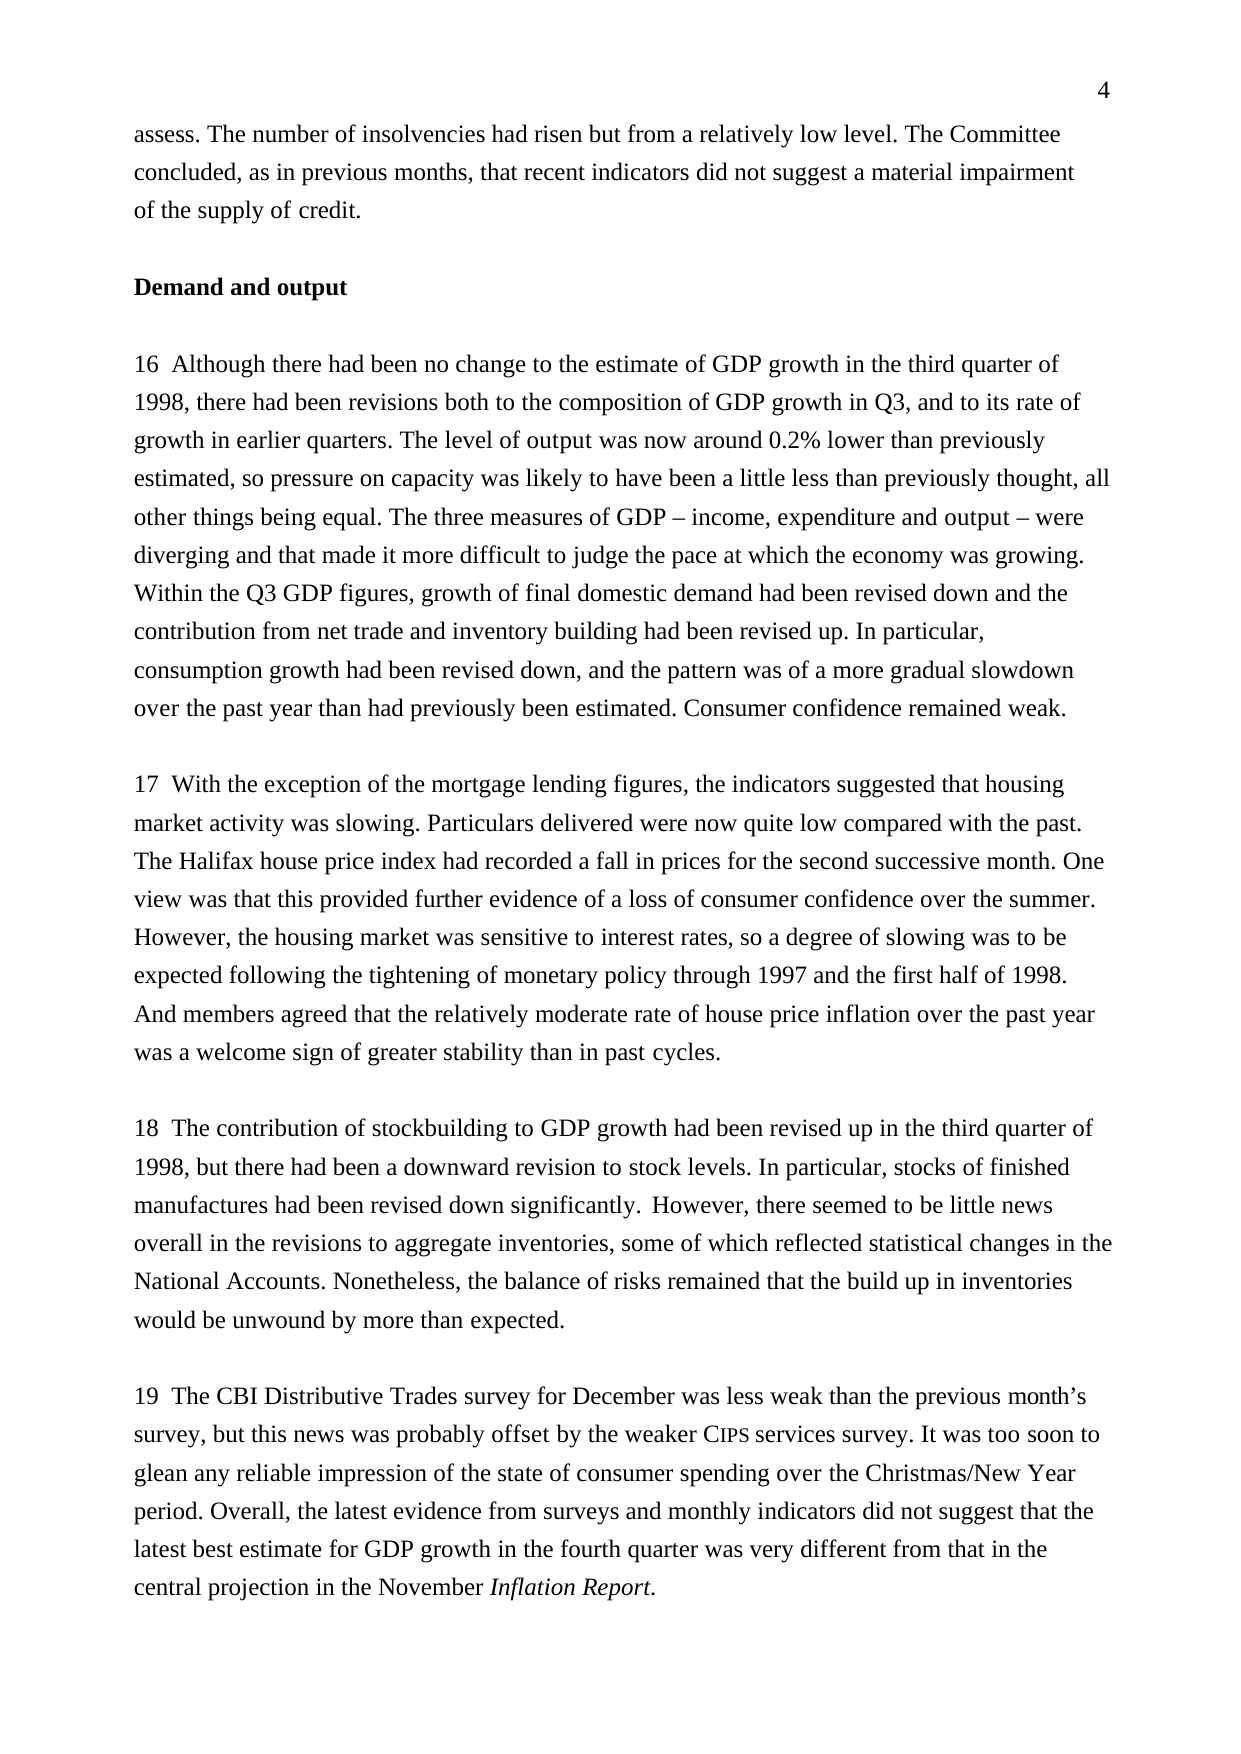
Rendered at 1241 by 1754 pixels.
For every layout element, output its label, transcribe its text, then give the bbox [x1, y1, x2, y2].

list The CBI Distributive Trades survey for December was less weak than the previous month’s survey, but this news was probably offset by the weaker CIPS services survey. It was too soon to glean any reliable impression of the state of consumer spending over the Christmas/New Year period. Overall, the latest evidence from surveys and monthly indicators did not suggest that the latest best estimate for GDP growth in the fourth quarter was very different from that in the central projection in the November Inflation Report. [133, 1381, 1111, 1601]
subtitle Demand and output [133, 272, 1148, 301]
list Although there had been no change to the estimate of GDP growth in the third quarter of 1998, there had been revisions both to the composition of GDP growth in Q3, and to its rate of growth in earlier quarters. The level of output was now around 0.2% lower than previously estimated, so pressure on capacity was likely to have been a little less than previously thought, all other things being equal. The three measures of GDP – income, expenditure and output – were diverging and that made it more difficult to judge the pace at which the economy was growing. Within the Q3 GDP figures, growth of final domestic demand had been revised down and the contribution from net trade and inventory building had been revised up. In particular, consumption growth had been revised down, and the pattern was of a more gradual slowdown over the past year than had previously been estimated. Consumer confidence remained weak. [133, 349, 1116, 722]
text assess. The number of insolvencies had risen but from a relatively low level. The Committee concluded, as in previous months, that recent indicators did not suggest a material impairment of the supply of credit. [133, 119, 1089, 224]
list The contribution of stockbuilding to GDP growth had been revised up in the third quarter of 1998, but there had been a downward revision to stock levels. In particular, stocks of finished manufactures had been revised down significantly. However, there seemed to be little news overall in the revisions to aggregate inventories, some of which reflected statistical changes in the National Accounts. Nonetheless, the balance of risks remained that the build up in inventories would be unwound by more than expected. [133, 1113, 1116, 1333]
list With the exception of the mortgage lending figures, the indicators suggested that housing market activity was slowing. Particulars delivered were now quite low compared with the past. The Halifax house price index had recorded a fall in prices for the second successive month. One view was that this provided further evidence of a loss of consumer confidence over the summer. However, the housing market was sensitive to interest rates, so a degree of slowing was to be expected following the tightening of monetary policy through 1997 and the first half of 1998. And members agreed that the relatively moderate rate of house price inflation over the past year was a welcome sign of greater stability than in past cycles. [133, 769, 1108, 1066]
